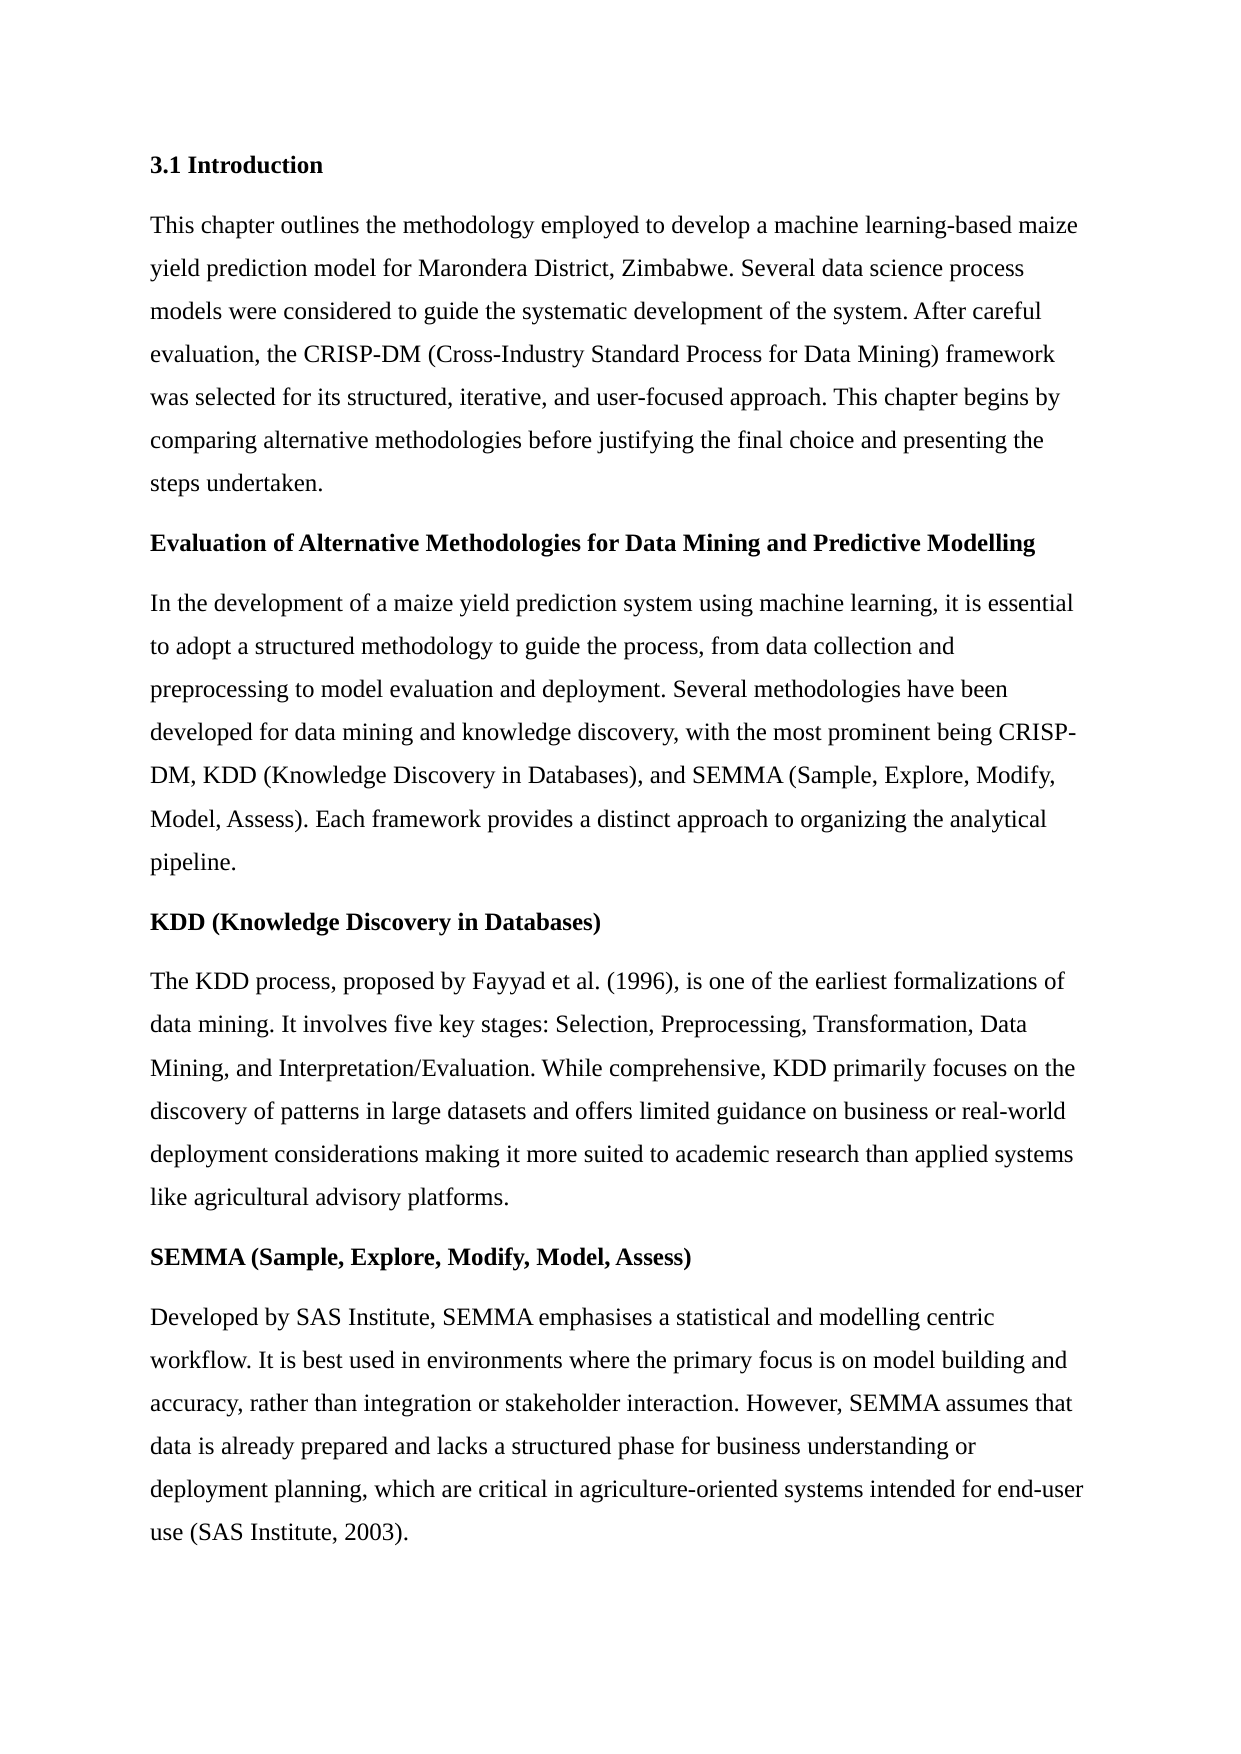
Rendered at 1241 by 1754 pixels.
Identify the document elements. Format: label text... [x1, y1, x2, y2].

subtitle SEMMA (Sample, Explore, Modify, Model, Assess) [150, 1242, 1090, 1271]
text In the development of a maize yield prediction system using machine learning, it is essential to adopt a structured methodology to guide the process, from data collection and preprocessing to model evaluation and deployment. Several methodologies have been developed for data mining and knowledge discovery, with the most prominent being CRISP-DM, KDD (Knowledge Discovery in Databases), and SEMMA (Sample, Explore, Modify, Model, Assess). Each framework provides a distinct approach to organizing the analytical pipeline. [150, 588, 1090, 876]
subtitle KDD (Knowledge Discovery in Databases) [150, 907, 1090, 935]
text The KDD process, proposed by Fayyad et al. (1996), is one of the earliest formalizations of data mining. It involves five key stages: Selection, Preprocessing, Transformation, Data Mining, and Interpretation/Evaluation. While comprehensive, KDD primarily focuses on the discovery of patterns in large datasets and offers limited guidance on business or real-world deployment considerations making it more suited to academic research than applied systems like agricultural advisory platforms. [150, 966, 1090, 1211]
text Developed by SAS Institute, SEMMA emphasises a statistical and modelling centric workflow. It is best used in environments where the primary focus is on model building and accuracy, rather than integration or stakeholder interaction. However, SEMMA assumes that data is already prepared and lacks a structured phase for business understanding or deployment planning, which are critical in agriculture-oriented systems intended for end-user use (SAS Institute, 2003). [150, 1302, 1090, 1546]
subtitle Evaluation of Alternative Methodologies for Data Mining and Predictive Modelling [150, 528, 1090, 557]
text This chapter outlines the methodology employed to develop a machine learning-based maize yield prediction model for Marondera District, Zimbabwe. Several data science process models were considered to guide the systematic development of the system. After careful evaluation, the CRISP-DM (Cross-Industry Standard Process for Data Mining) framework was selected for its structured, iterative, and user-focused approach. This chapter begins by comparing alternative methodologies before justifying the final choice and presenting the steps undertaken. [150, 210, 1090, 497]
subtitle 3.1 Introduction [150, 150, 1090, 179]
